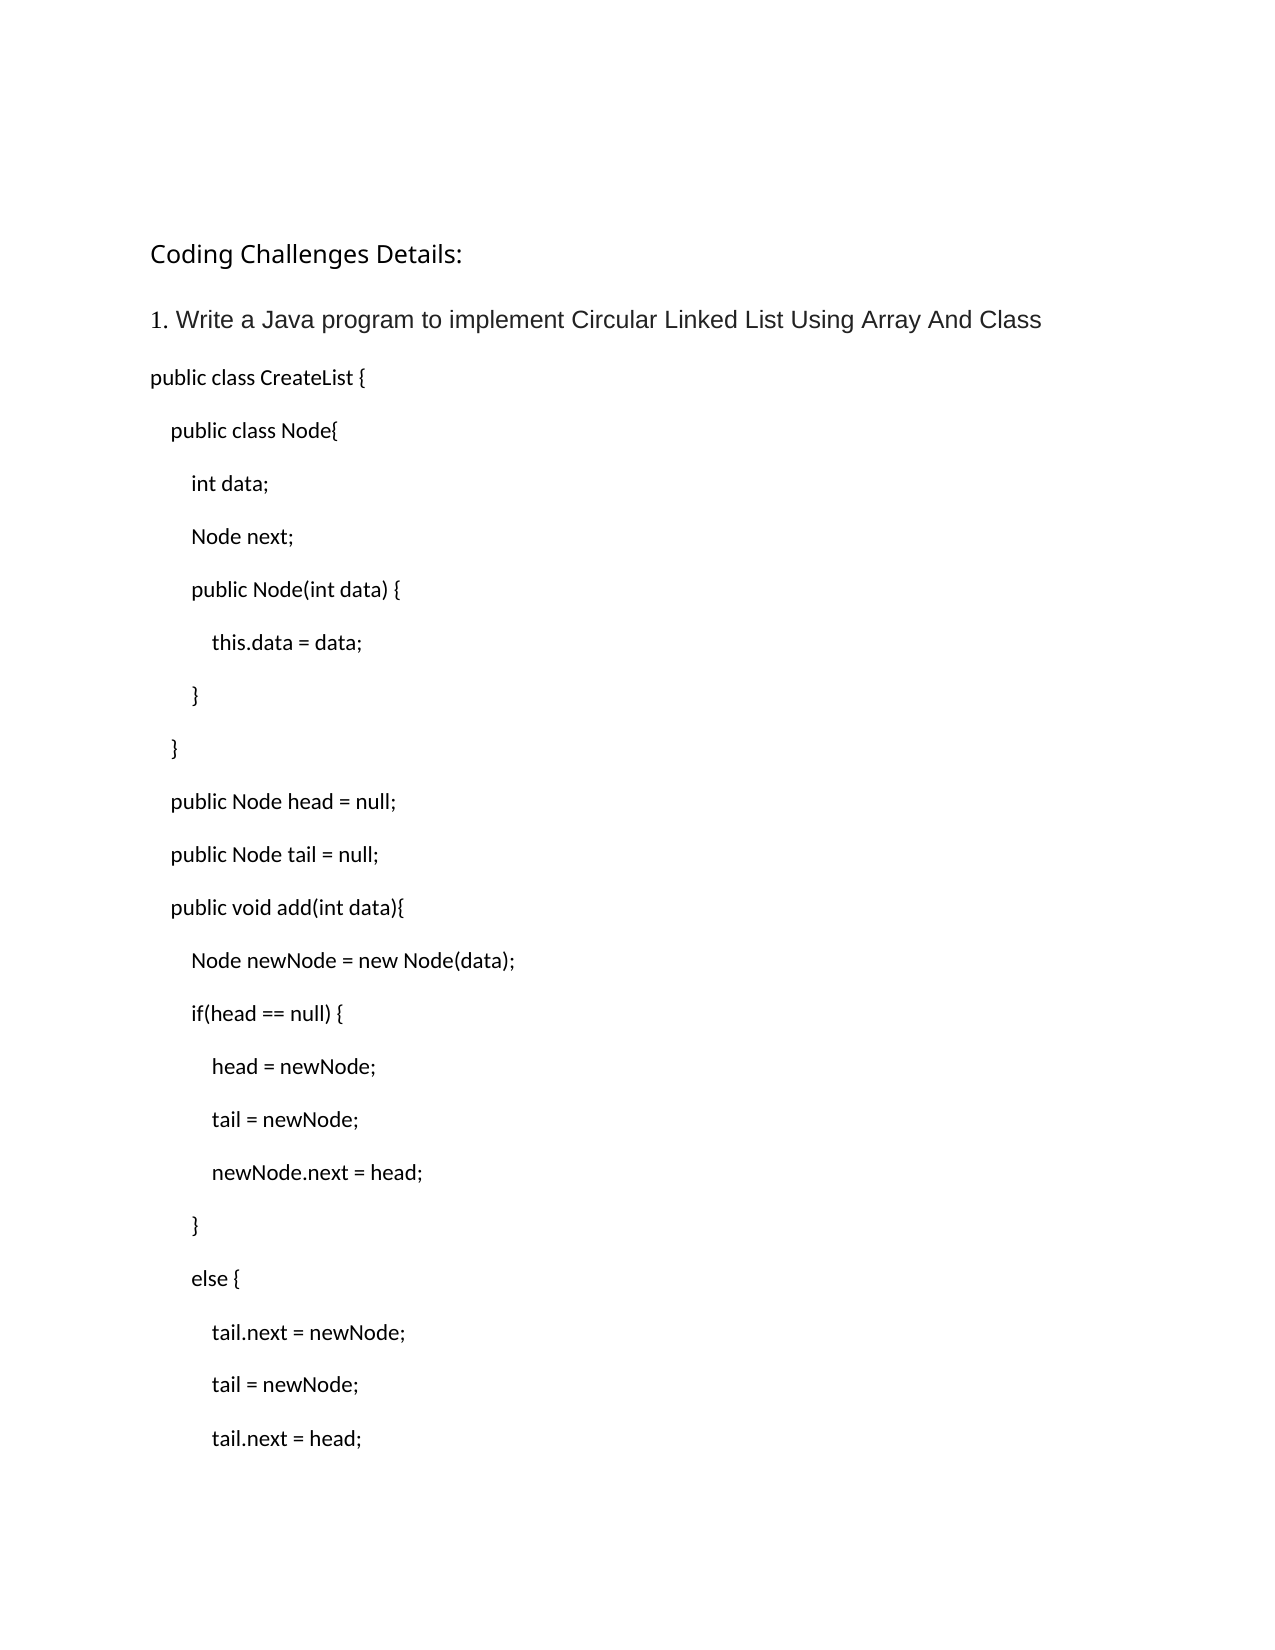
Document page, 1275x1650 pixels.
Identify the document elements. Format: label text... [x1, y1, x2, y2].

text public void add(int data){ [150, 893, 1125, 921]
text } [150, 681, 1125, 709]
text int data; [150, 469, 1125, 497]
text public Node tail = null; [150, 840, 1125, 868]
text public Node(int data) { [150, 575, 1125, 603]
text public Node head = null; [150, 787, 1125, 815]
text Coding Challenges Details: [150, 237, 1125, 271]
text Node newNode = new Node(data); [150, 946, 1125, 974]
text 1. Write a Java program to implement Circular Linked List Using Array And Class [150, 305, 1125, 334]
text tail.next = head; [150, 1424, 1125, 1452]
text } [150, 734, 1125, 762]
text else { [150, 1264, 1125, 1293]
text tail = newNode; [150, 1106, 1125, 1133]
text tail.next = newNode; [150, 1318, 1125, 1346]
text newNode.next = head; [150, 1158, 1125, 1187]
text } [150, 1212, 1125, 1239]
text this.data = data; [150, 628, 1125, 656]
text tail = newNode; [150, 1371, 1125, 1399]
text Node next; [150, 522, 1125, 550]
text if(head == null) { [150, 999, 1125, 1027]
text public class Node{ [150, 416, 1125, 444]
text public class CreateList { [150, 363, 1125, 391]
text head = newNode; [150, 1052, 1125, 1081]
